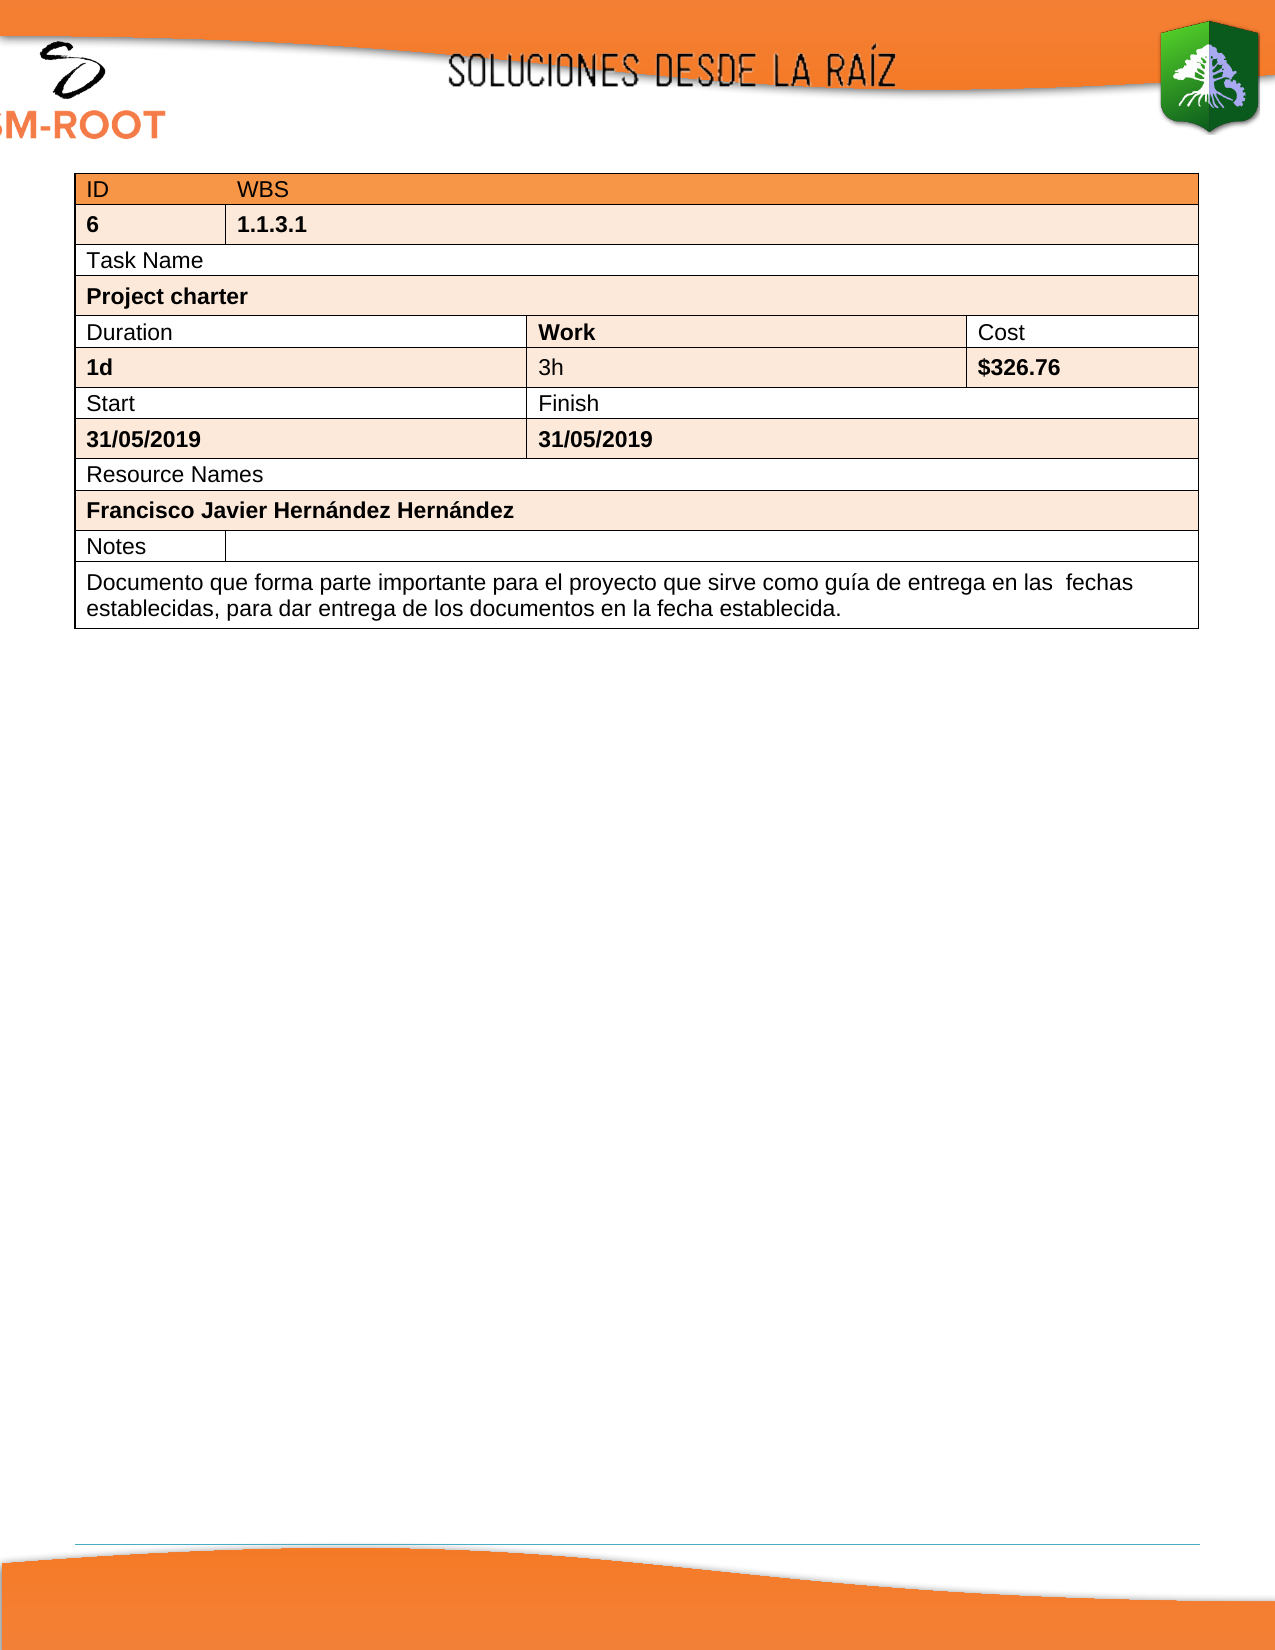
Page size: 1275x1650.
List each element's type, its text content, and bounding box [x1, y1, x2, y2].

table_cell Work [527, 316, 966, 347]
table_header WBS [226, 174, 1198, 204]
table_cell Duration [76, 316, 526, 347]
table_cell 6 [76, 205, 225, 244]
table_cell 31/05/2019 [527, 419, 1198, 458]
table_cell Documento que forma parte importante para el proyecto que sirve como guía de entrega en las fechas establecidas, para dar entrega de los documentos en la fecha establecida. [76, 562, 1198, 627]
table_cell 1d [76, 348, 526, 387]
table_cell Task Name [76, 245, 1198, 275]
picture [1156, 17, 1261, 135]
table_header ID [76, 174, 226, 204]
table_cell Cost [967, 316, 1198, 347]
table_cell [226, 531, 1198, 561]
table_cell Francisco Javier Hernández Hernández [76, 491, 1198, 530]
picture [0, 39, 167, 148]
table_cell Resource Names [76, 459, 1198, 490]
table_cell Start [76, 388, 526, 418]
table_cell 31/05/2019 [76, 419, 526, 458]
table_cell $326.76 [967, 348, 1198, 387]
table_cell Finish [527, 388, 1198, 418]
table_cell 1.1.3.1 [226, 205, 1198, 244]
table_cell Notes [76, 531, 225, 561]
table_cell Project charter [76, 276, 1198, 315]
table_cell 3h [527, 348, 966, 387]
